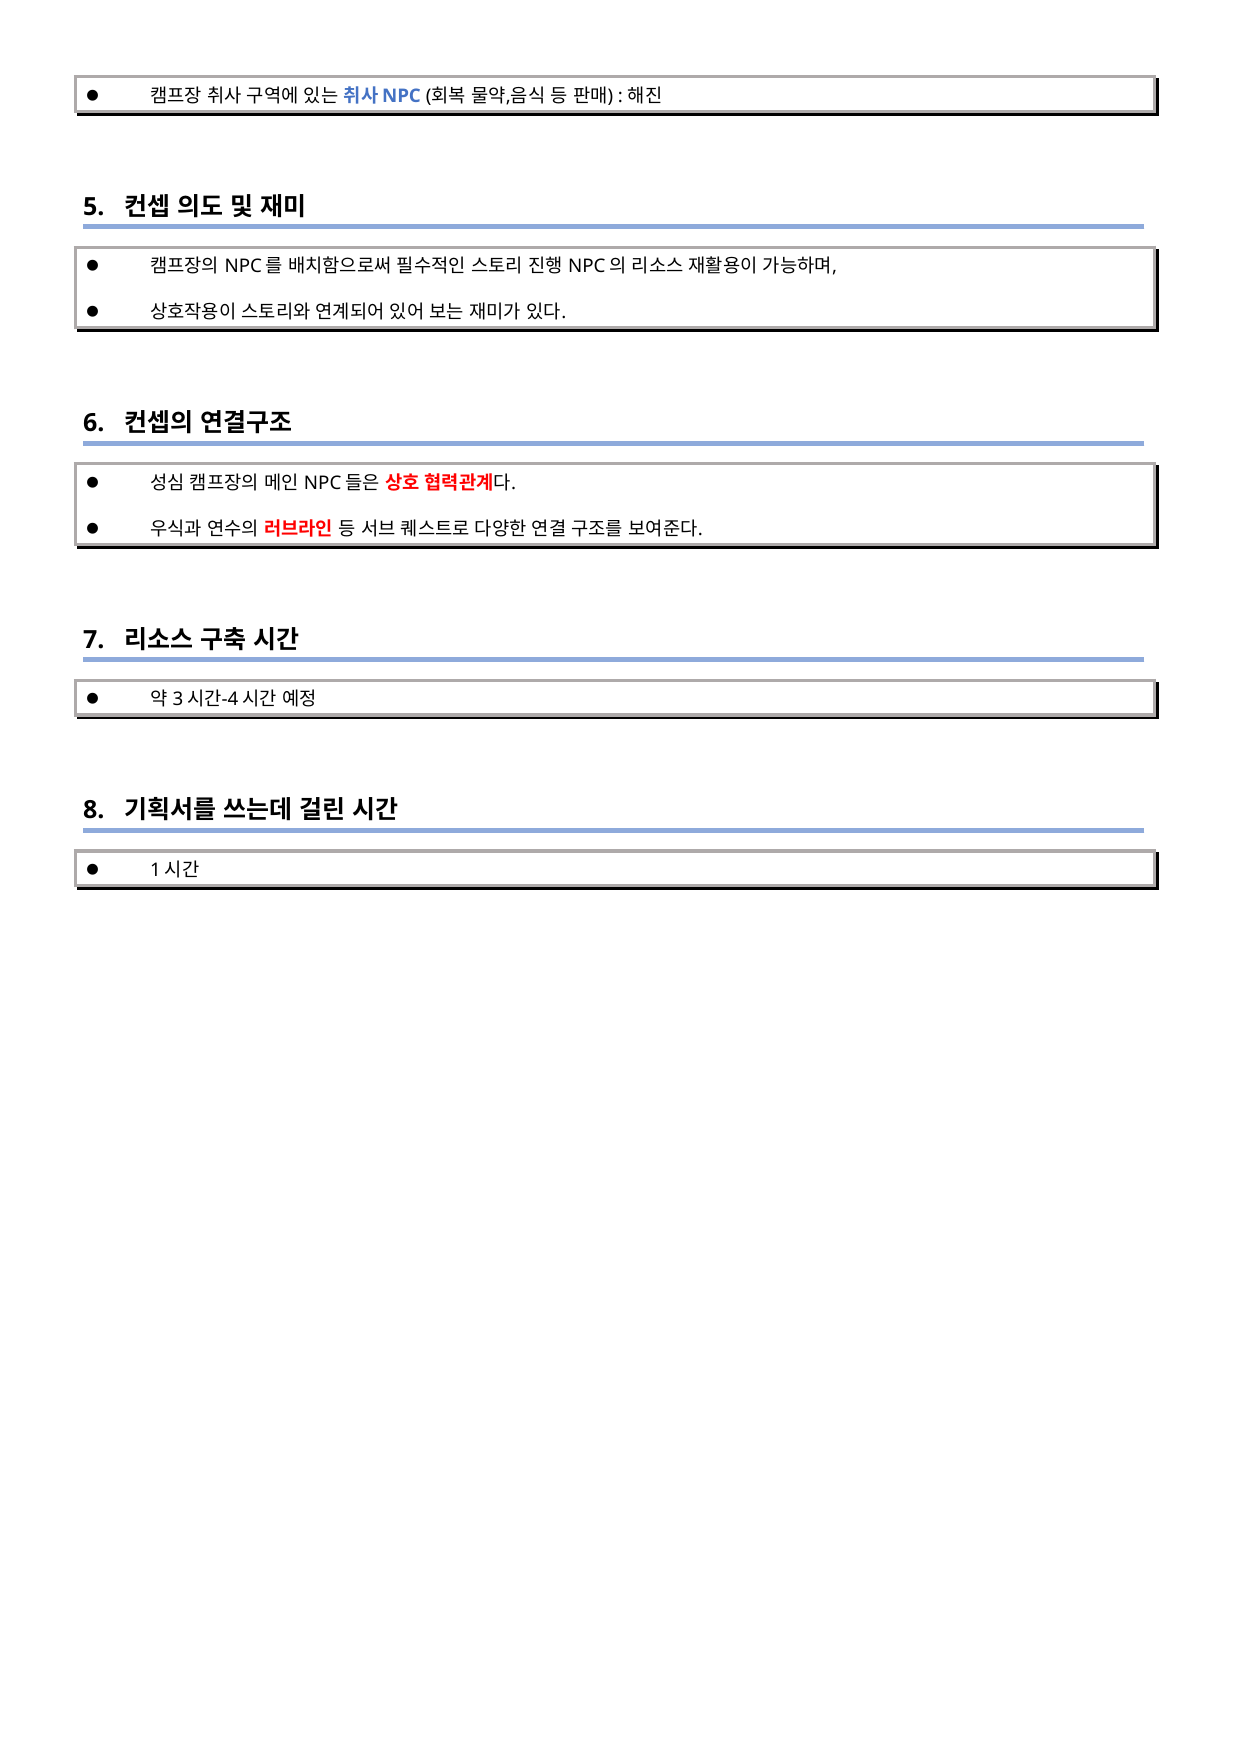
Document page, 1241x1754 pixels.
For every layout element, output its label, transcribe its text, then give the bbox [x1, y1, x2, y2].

text 상호작용이 스토리와 연계되어 있어 보는 재미가 있다. [77, 292, 1153, 326]
text 리소스 구축 시간 [83, 619, 1144, 657]
text 캠프장의 NPC를 배치함으로써 필수적인 스토리 진행 NPC의 리소스 재활용이 가능하며, [77, 249, 1153, 278]
text 성심 캠프장의 메인 NPC들은 상호 협력관계다. [77, 465, 1153, 494]
text 약 3시간-4시간 예정 [77, 682, 1153, 713]
text 캠프장 취사 구역에 있는 취사NPC (회복 물약,음식 등 판매) : 해진 [77, 78, 1153, 110]
text 컨셉의 연결구조 [83, 402, 1144, 441]
text 컨셉 의도 및 재미 [83, 186, 1144, 224]
text 우식과 연수의 러브라인 등 서브 퀘스트로 다양한 연결 구조를 보여준다. [77, 508, 1153, 543]
text 1시간 [77, 853, 1153, 884]
text 기획서를 쓰는데 걸린 시간 [83, 790, 1144, 828]
